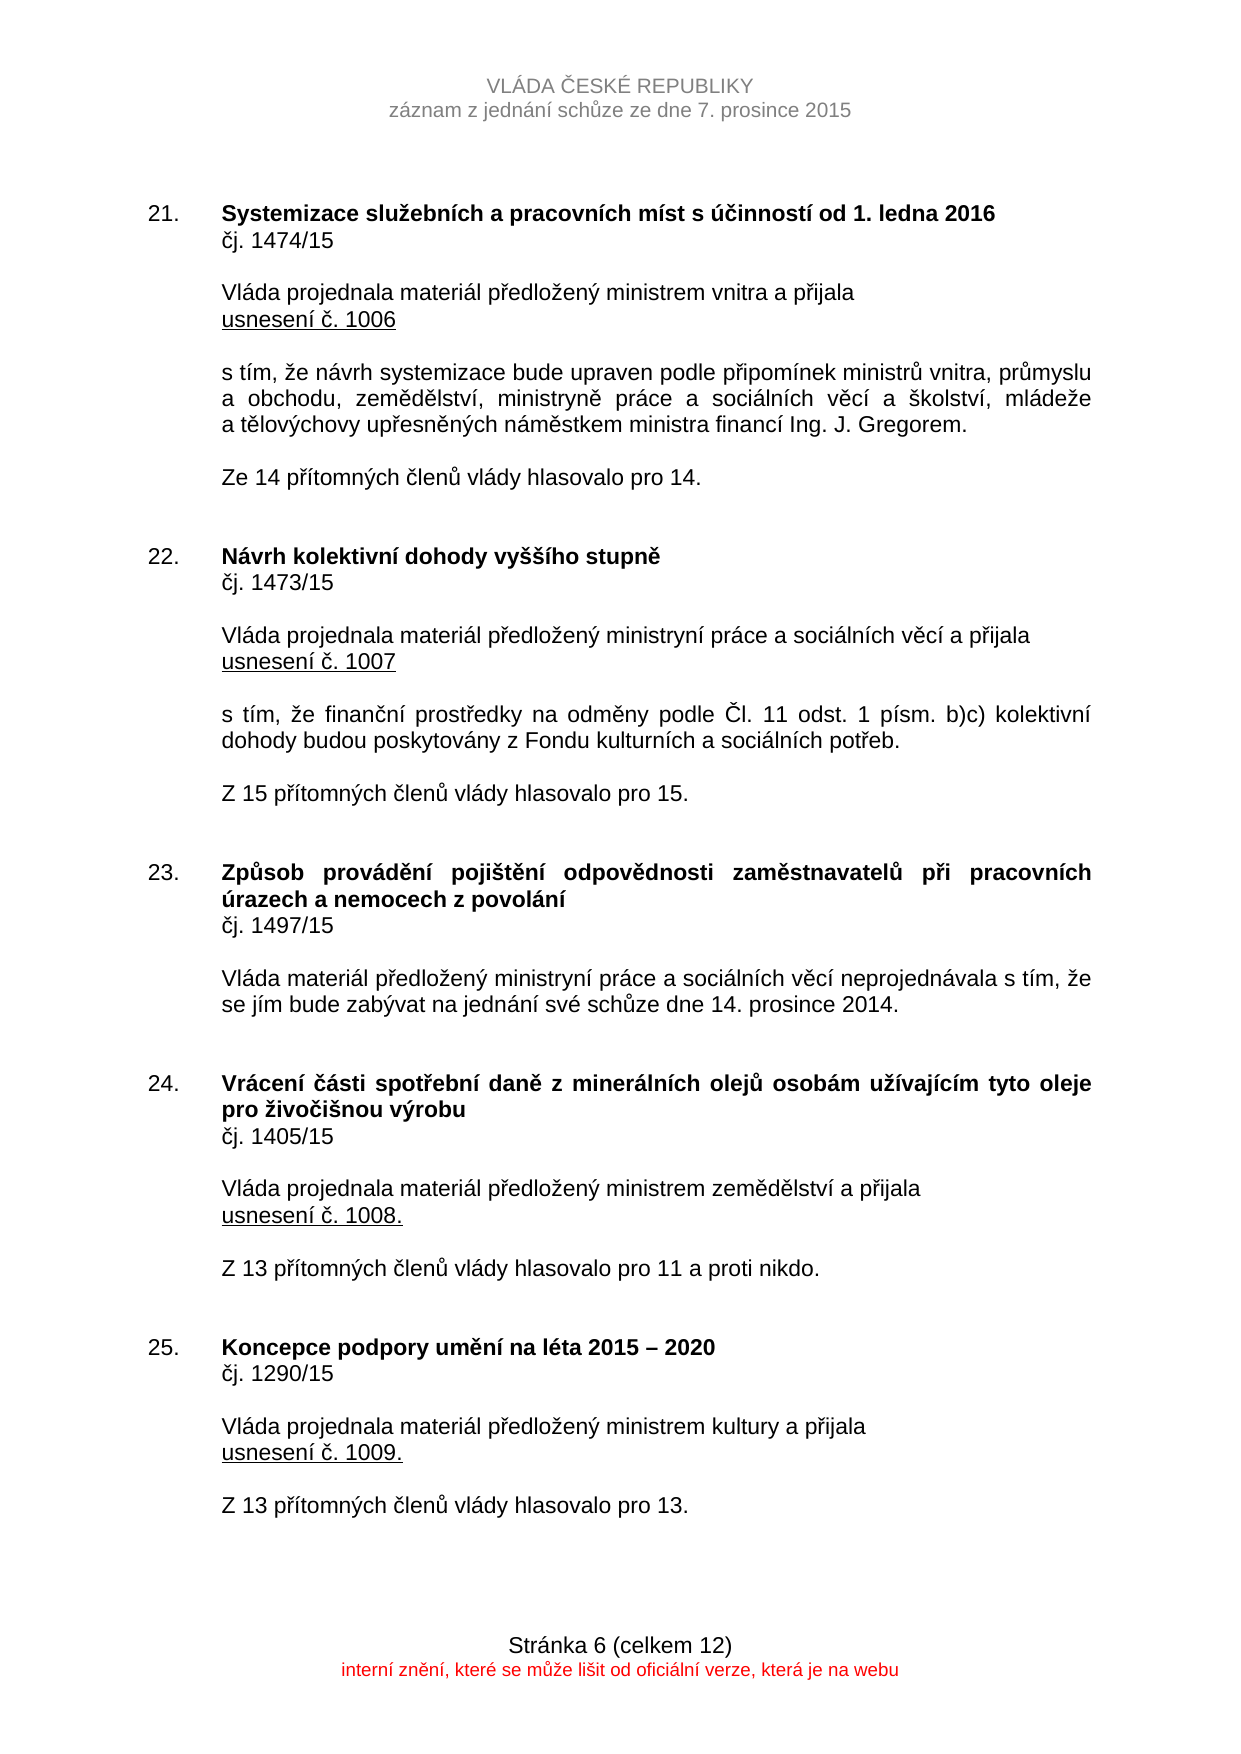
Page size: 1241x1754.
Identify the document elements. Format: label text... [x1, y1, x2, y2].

text čj. 1290/15 [148, 1360, 1093, 1386]
text Z 13 přítomných členů vlády hlasovalo pro 11 a proti nikdo. [148, 1254, 1093, 1281]
text čj. 1497/15 [148, 912, 1093, 938]
text 25. Koncepce podpory umění na léta 2015 – 2020 [148, 1333, 1093, 1360]
text čj. 1473/15 [148, 569, 1093, 596]
text Z 15 přítomných členů vlády hlasovalo pro 15. [148, 780, 1093, 806]
text usnesení č. 1007 [148, 648, 1093, 675]
text 21. Systemizace služebních a pracovních míst s účinností od 1. ledna 2016 [148, 200, 1093, 227]
text Vláda projednala materiál předložený ministrem kultury a přijala [148, 1413, 1093, 1439]
text s tím, že návrh systemizace bude upraven podle připomínek ministrů vnitra, průmyslu a obchodu, zemědělství, ministryně práce a sociálních věcí a školství, mládeže a tělovýchovy upřesněných náměstkem ministra financí Ing. J. Gregorem. [148, 358, 1093, 437]
text 24. Vrácení části spotřební daně z minerálních olejů osobám užívajícím tyto oleje pro živočišnou výrobu [148, 1070, 1093, 1123]
text Vláda projednala materiál předložený ministrem zemědělství a přijala [148, 1175, 1093, 1202]
text usnesení č. 1009. [148, 1439, 1093, 1465]
text Vláda projednala materiál předložený ministrem vnitra a přijala [148, 279, 1093, 306]
text 22. Návrh kolektivní dohody vyššího stupně [148, 543, 1093, 569]
text s tím, že finanční prostředky na odměny podle Čl. 11 odst. 1 písm. b)c) kolektivní dohody budou poskytovány z Fondu kulturních a sociálních potřeb. [148, 701, 1093, 754]
text čj. 1405/15 [148, 1123, 1093, 1149]
text usnesení č. 1006 [148, 306, 1093, 332]
text Z 13 přítomných členů vlády hlasovalo pro 13. [148, 1492, 1093, 1518]
text čj. 1474/15 [148, 227, 1093, 253]
text Vláda materiál předložený ministryní práce a sociálních věcí neprojednávala s tím, že se jím bude zabývat na jednání své schůze dne 14. prosince 2014. [148, 964, 1093, 1017]
text 23. Způsob provádění pojištění odpovědnosti zaměstnavatelů při pracovních úrazech a nemocech z povolání [148, 859, 1093, 912]
text usnesení č. 1008. [148, 1202, 1093, 1228]
text Vláda projednala materiál předložený ministryní práce a sociálních věcí a přijala [148, 622, 1093, 648]
text Ze 14 přítomných členů vlády hlasovalo pro 14. [148, 464, 1093, 490]
